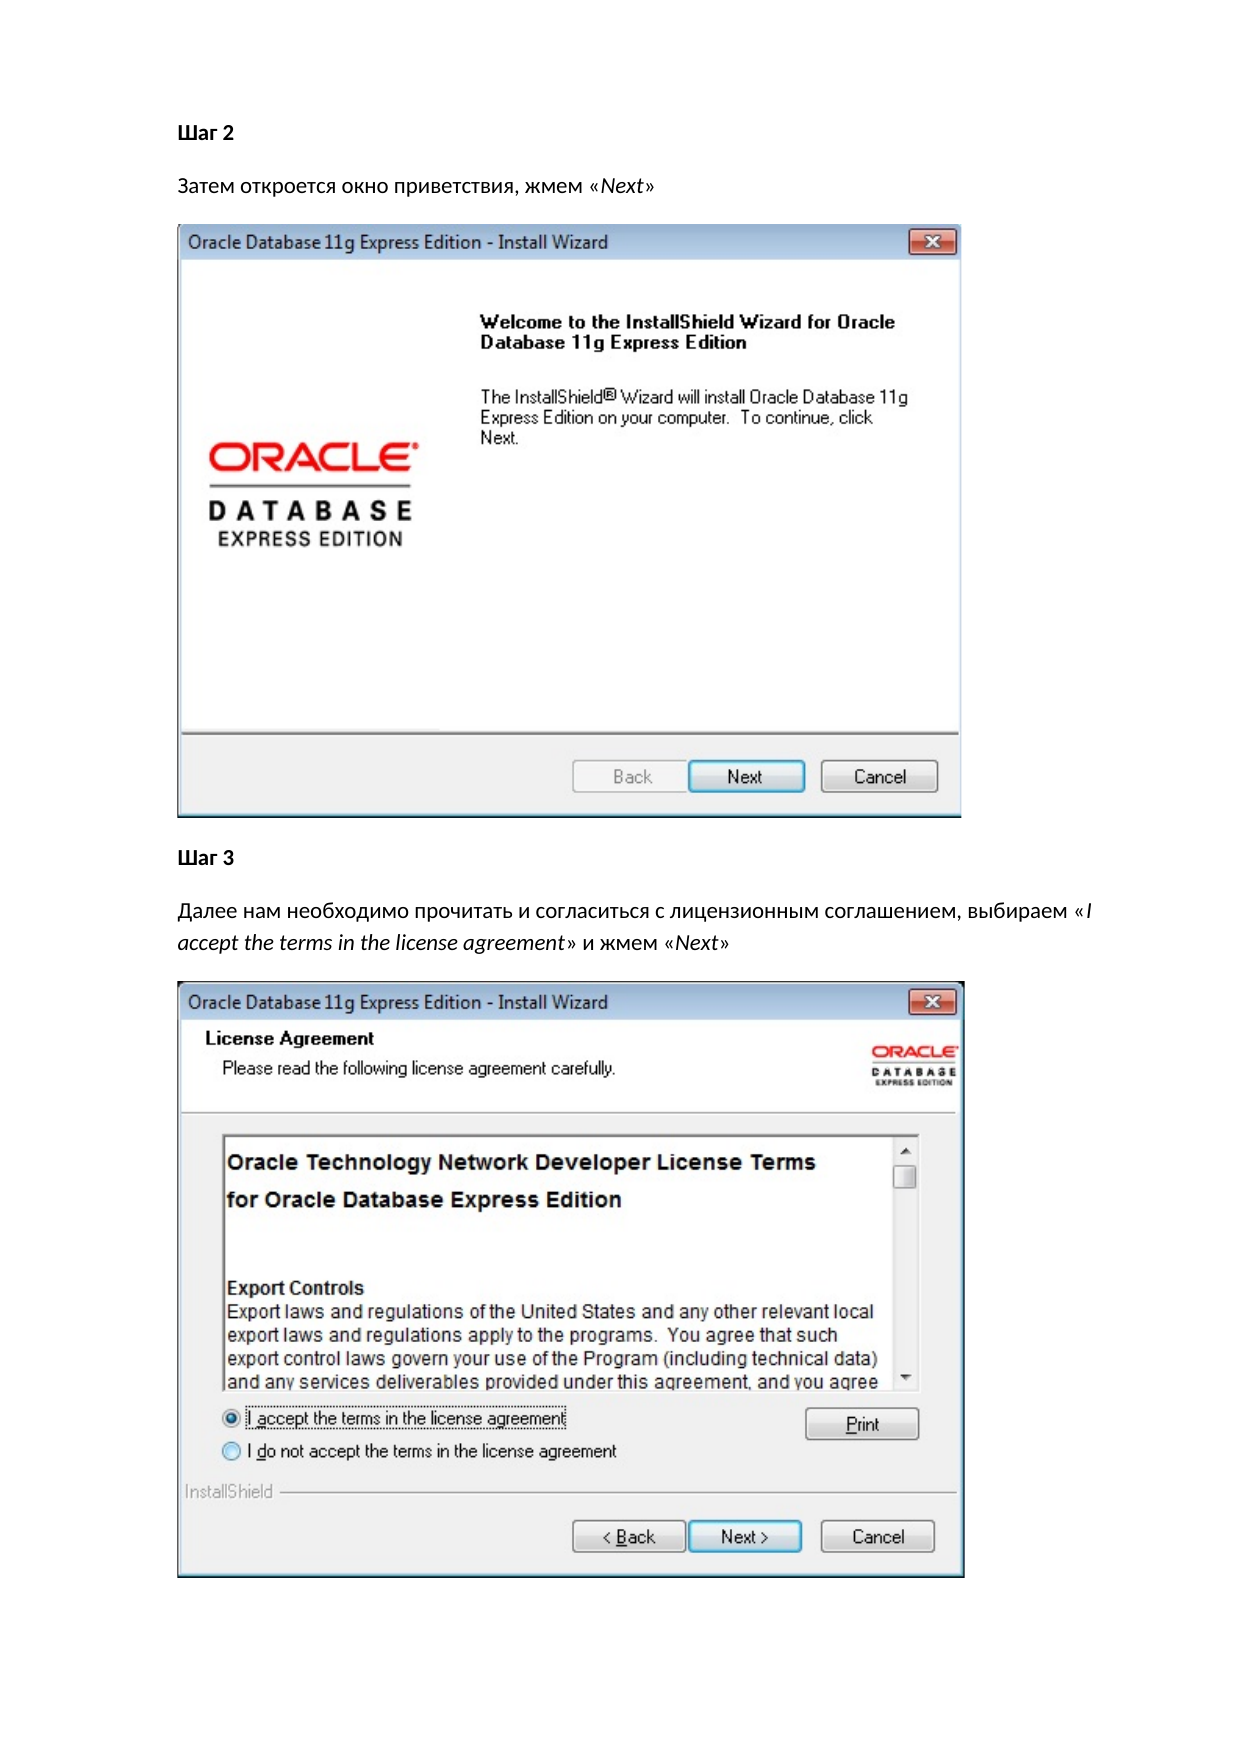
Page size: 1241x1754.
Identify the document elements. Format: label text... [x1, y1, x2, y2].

picture [177, 224, 962, 818]
text Шаг 2 [177, 118, 1152, 146]
text Шаг 3 [177, 843, 1152, 871]
picture [177, 981, 965, 1578]
text Далее нам необходимо прочитать и согласиться с лицензионным соглашением, выбираем «I accept the terms in the license agreement» и жмем «Next» [177, 896, 1152, 956]
text Затем откроется окно приветствия, жмем «Next» [177, 171, 1152, 199]
